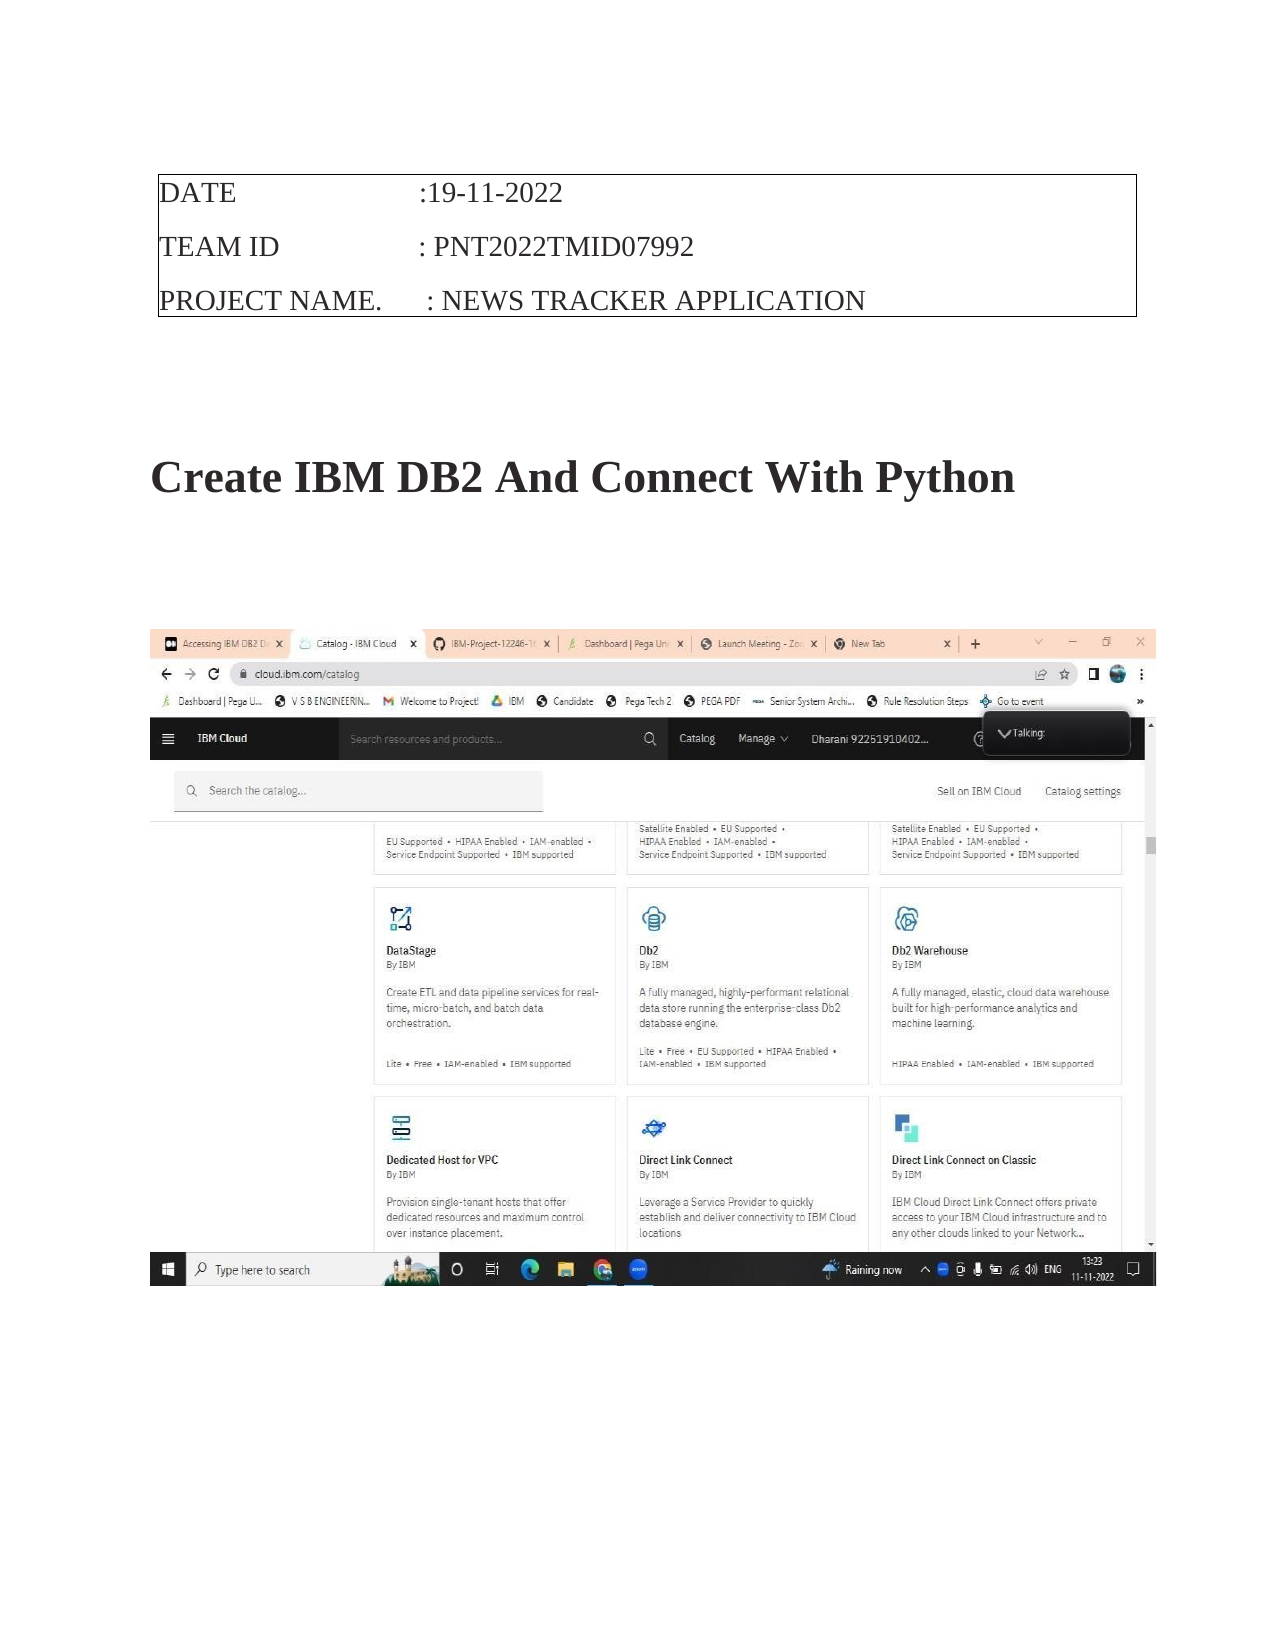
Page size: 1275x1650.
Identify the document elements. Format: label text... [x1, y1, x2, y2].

text TEAM ID : PNT2022TMID07992 [159, 228, 1136, 263]
text Create IBM DB2 And Connect With Python [150, 449, 1136, 502]
text PROJECT NAME. : NEWS TRACKER APPLICATION [159, 282, 1136, 316]
picture [150, 629, 1157, 1286]
text DATE :19-11-2022 [159, 175, 1136, 209]
